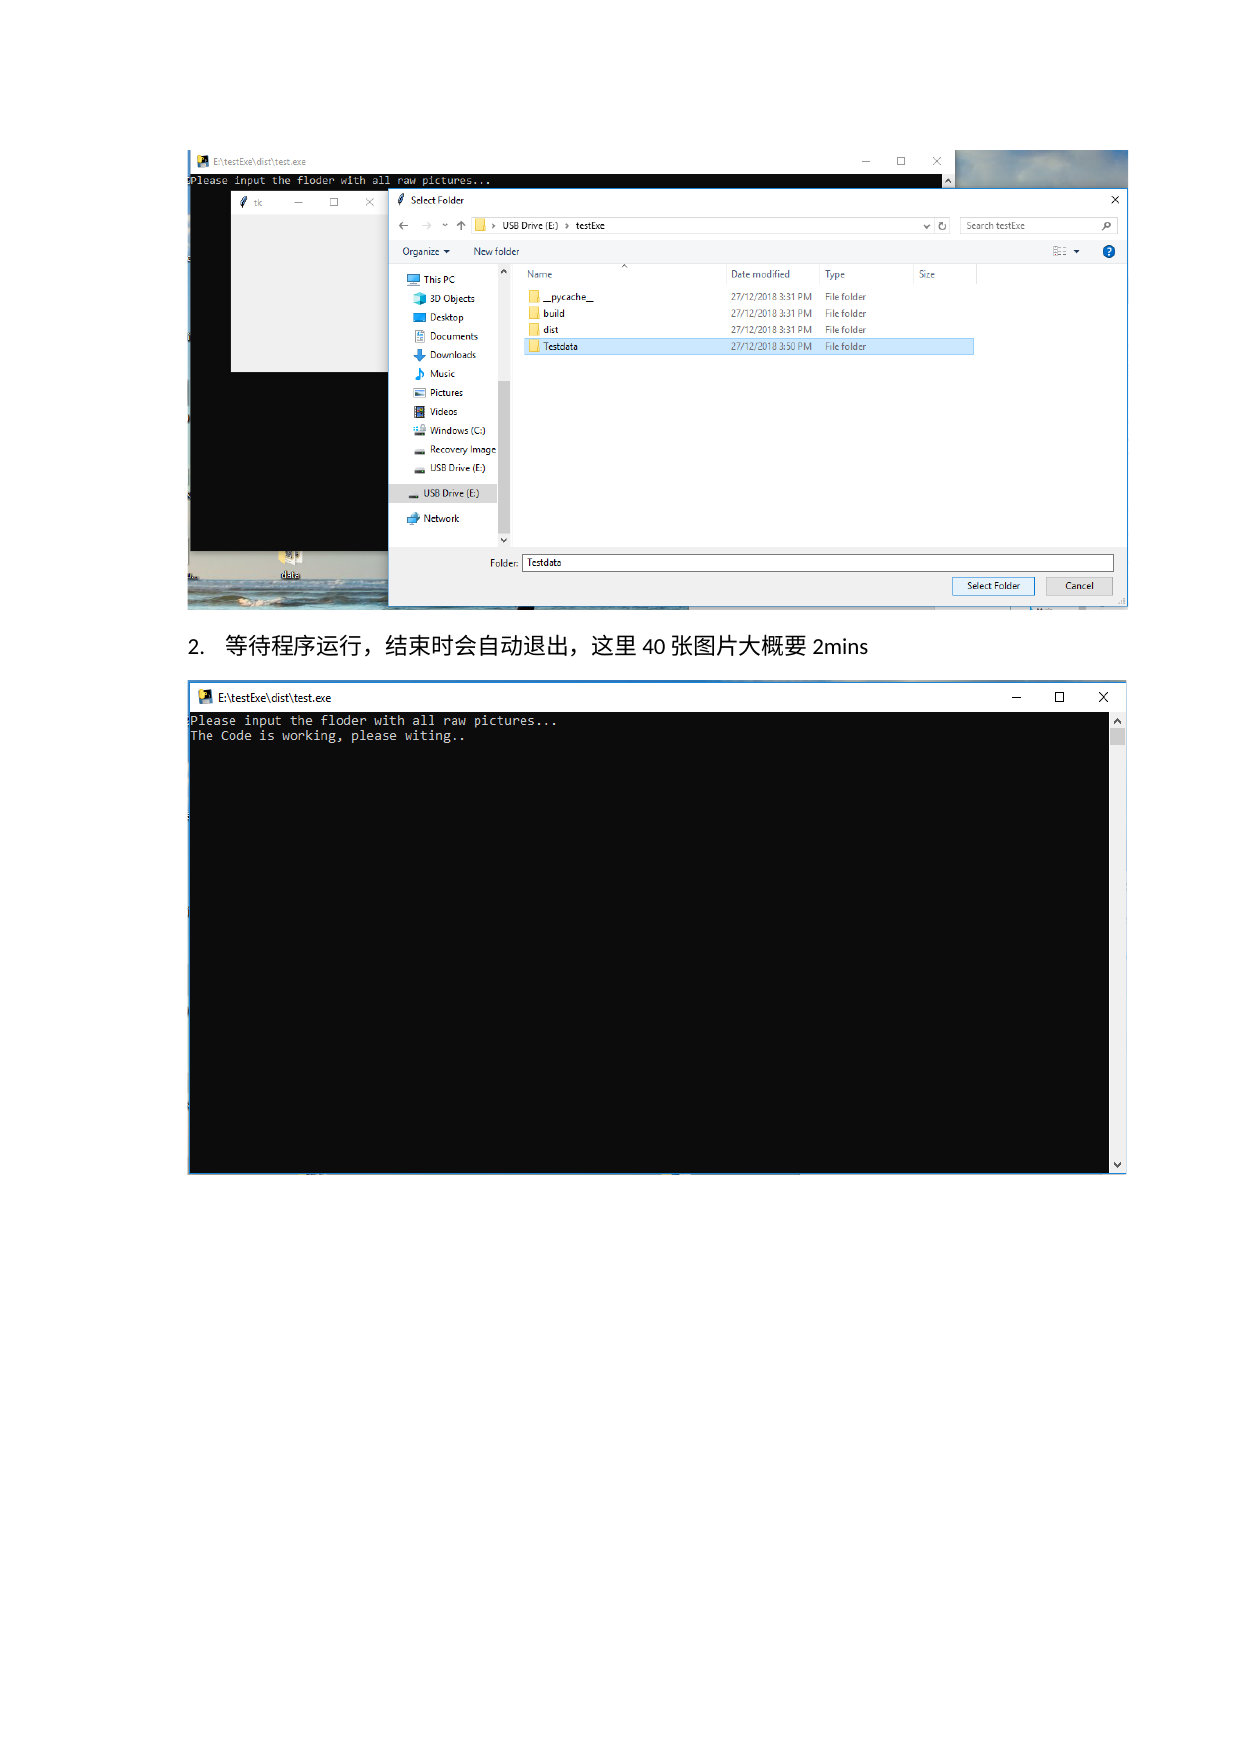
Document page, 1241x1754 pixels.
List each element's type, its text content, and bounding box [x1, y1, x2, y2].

picture [187, 150, 1129, 610]
picture [187, 680, 1127, 1175]
list 等待程序运行，结束时会自动退出，这里40张图片大概要2mins [187, 628, 1090, 661]
